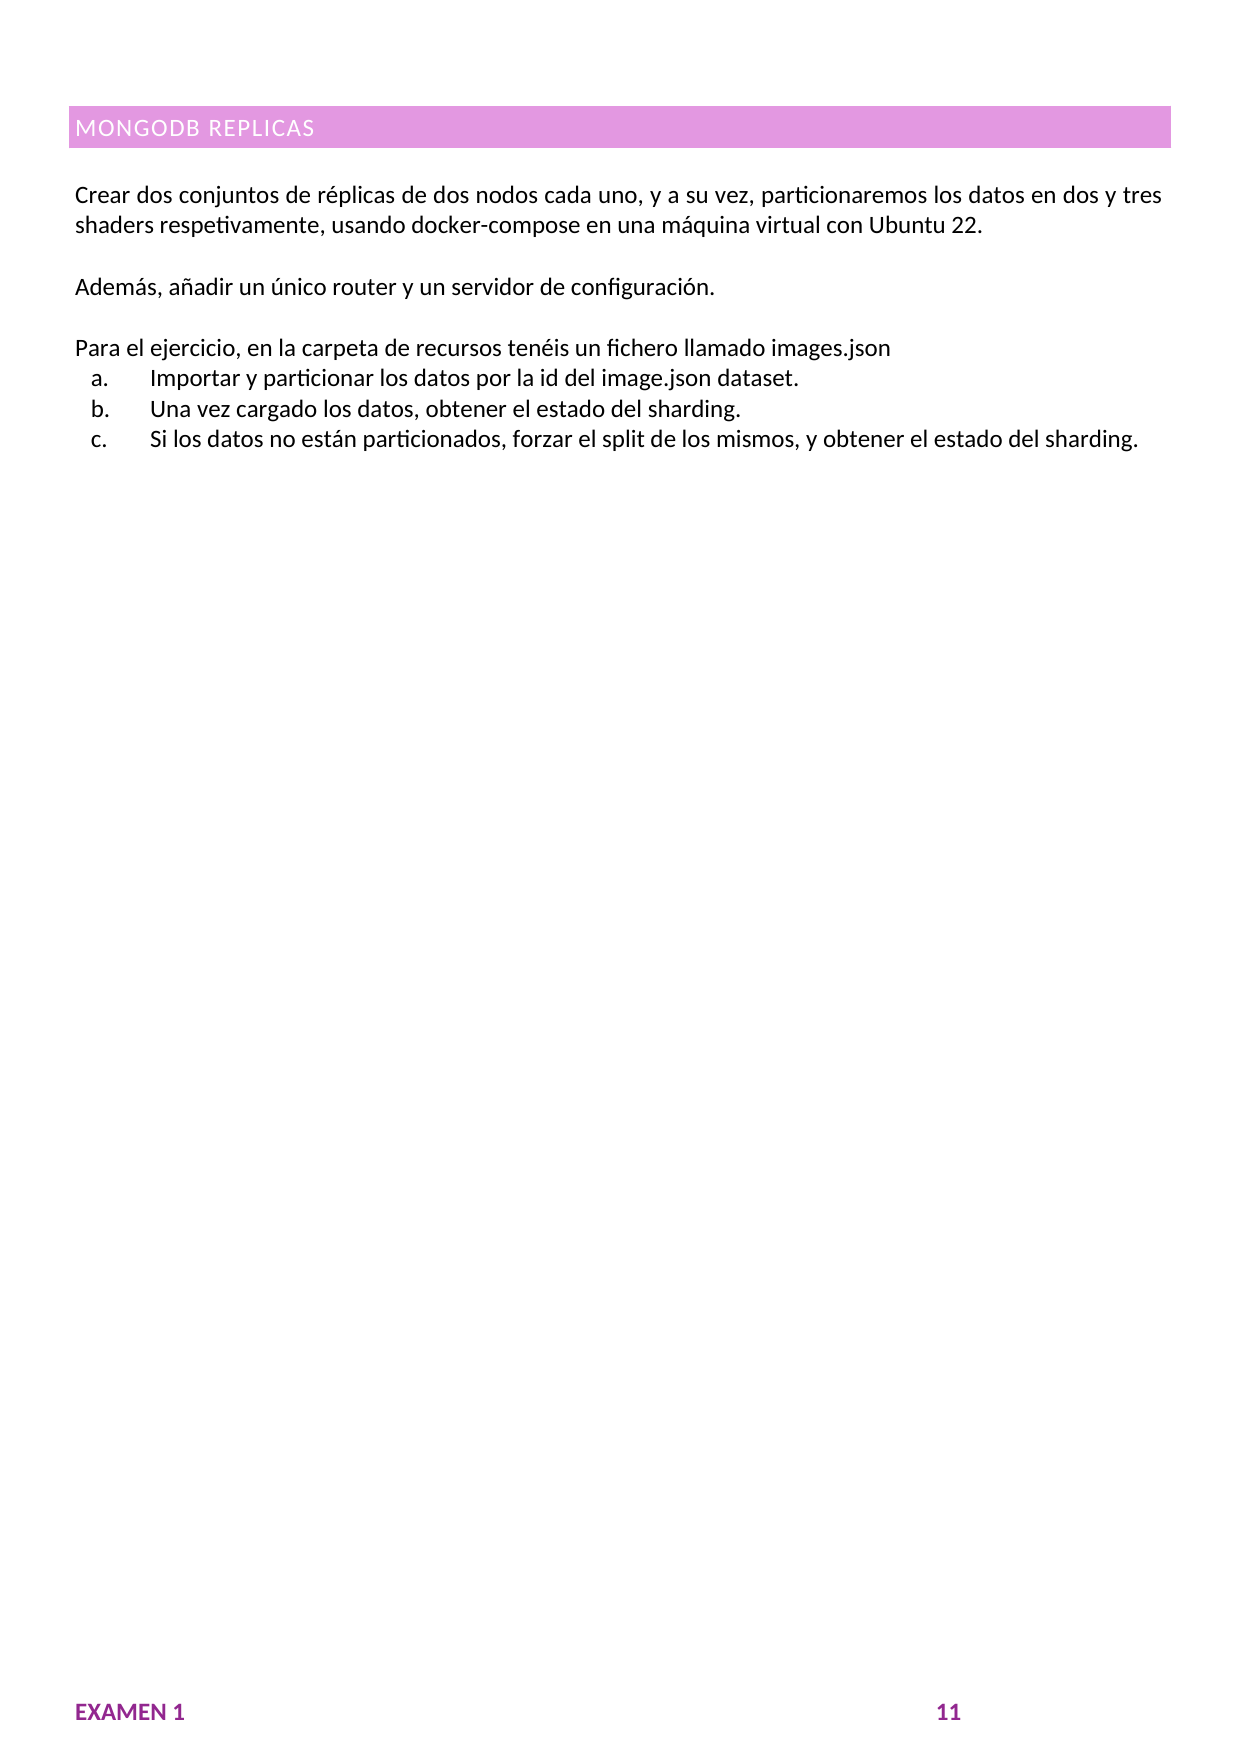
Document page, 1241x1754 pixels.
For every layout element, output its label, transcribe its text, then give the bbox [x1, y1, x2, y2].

list Importar y particionar los datos por la id del image.json dataset. [91, 362, 1165, 393]
subtitle MONGODB REPLICAS [75, 112, 1165, 142]
list Una vez cargado los datos, obtener el estado del sharding. [91, 393, 1165, 423]
text Crear dos conjuntos de réplicas de dos nodos cada uno, y a su vez, particionaremos los datos en dos y tres shaders respetivamente, usando docker-compose en una máquina virtual con Ubuntu 22. [75, 179, 1165, 240]
text Además, añadir un único router y un servidor de configuración. [75, 271, 1165, 301]
list Si los datos no están particionados, forzar el split de los mismos, y obtener el estado del sharding. [91, 423, 1165, 454]
text Para el ejercicio, en la carpeta de recursos tenéis un fichero llamado images.json [75, 332, 1165, 362]
